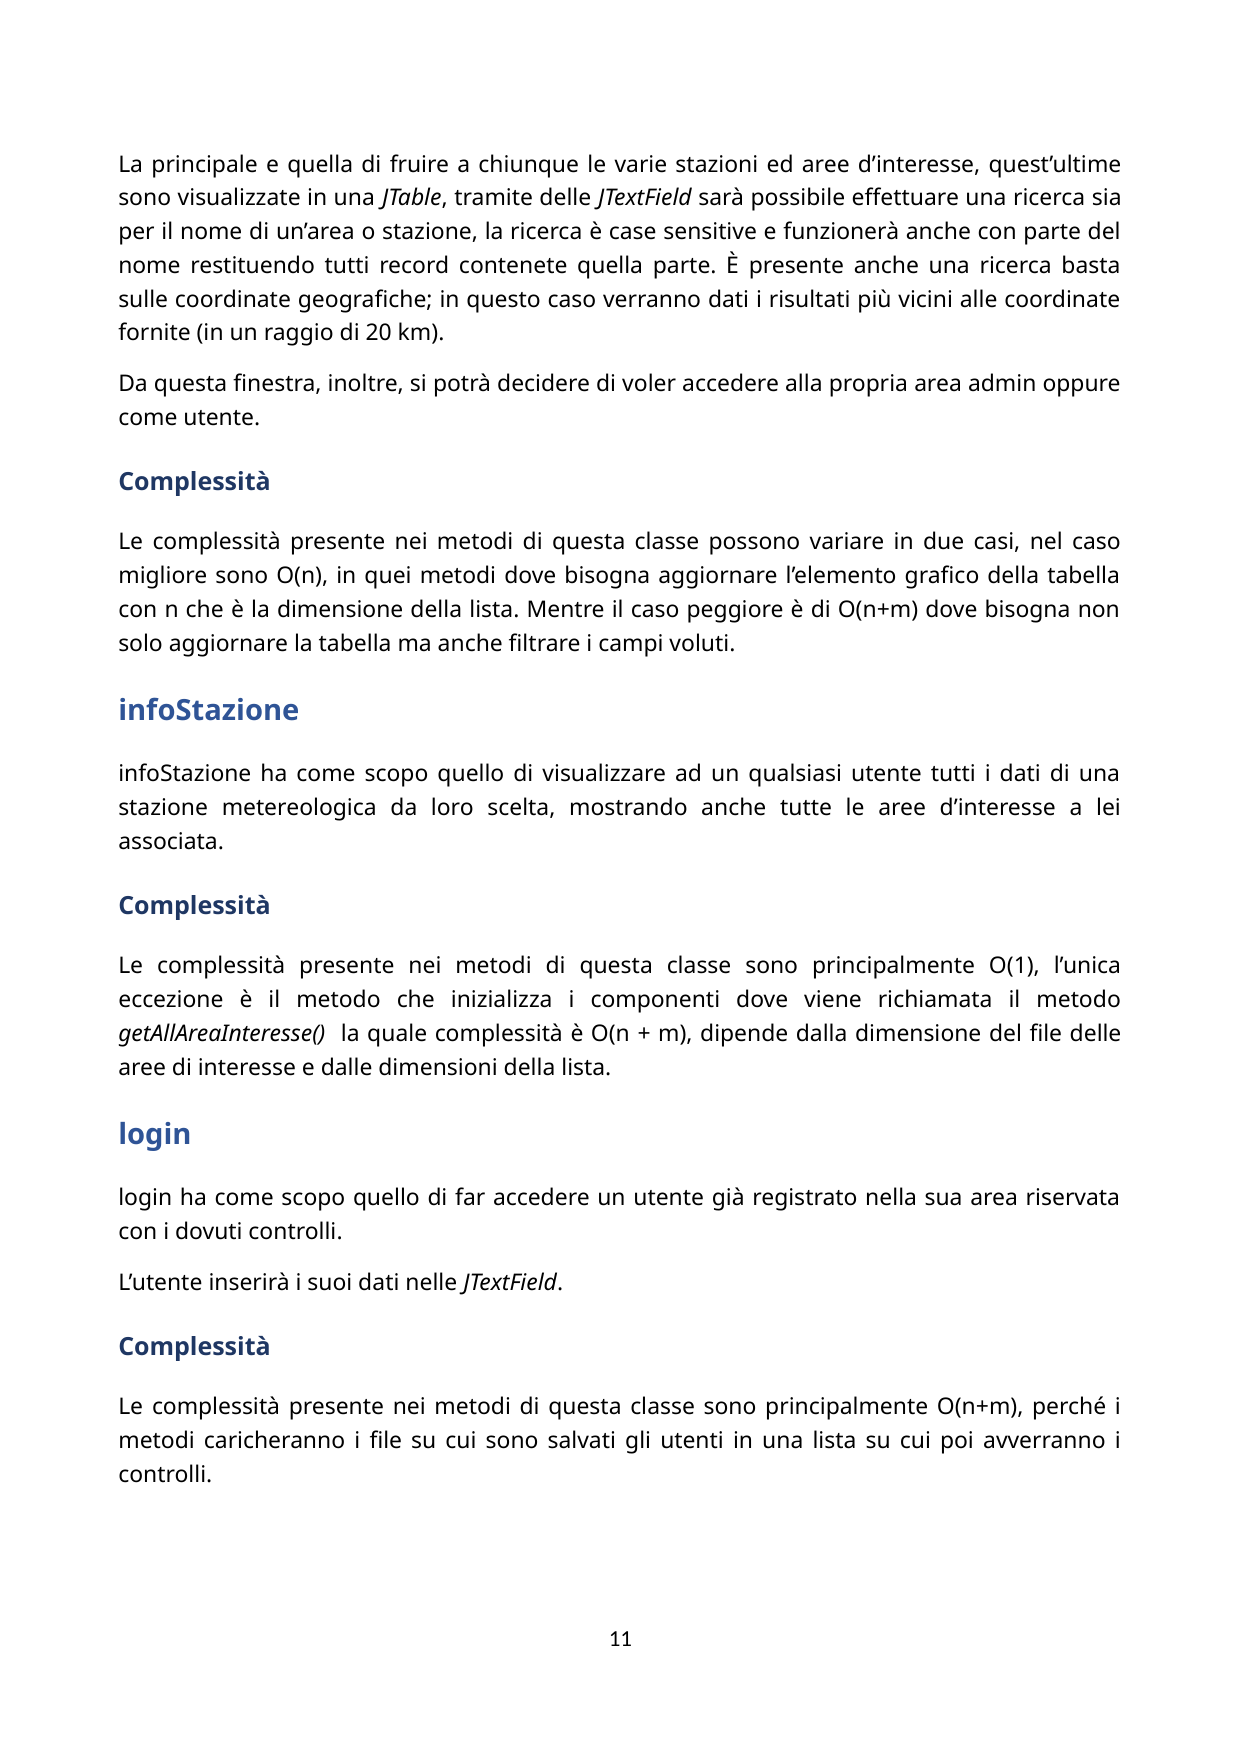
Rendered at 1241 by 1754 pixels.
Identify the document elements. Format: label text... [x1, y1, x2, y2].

text Da questa finestra, inoltre, si potrà decidere di voler accedere alla propria area admin oppure come utente. [118, 367, 1122, 432]
text infoStazione ha come scopo quello di visualizzare ad un qualsiasi utente tutti i dati di una stazione metereologica da loro scelta, mostrando anche tutte le aree d’interesse a lei associata. [118, 757, 1122, 856]
text Le complessità presente nei metodi di questa classe possono variare in due casi, nel caso migliore sono O(n), in quei metodi dove bisogna aggiornare l’elemento grafico della tabella con n che è la dimensione della lista. Mentre il caso peggiore è di O(n+m) dove bisogna non solo aggiornare la tabella ma anche filtrare i campi voluti. [118, 525, 1122, 658]
subtitle infoStazione [118, 689, 1122, 729]
subtitle Complessità [118, 1328, 1122, 1362]
subtitle Complessità [118, 888, 1122, 922]
text L’utente inserirà i suoi dati nelle JTextField. [118, 1266, 1122, 1297]
text login ha come scopo quello di far accedere un utente già registrato nella sua area riservata con i dovuti controlli. [118, 1181, 1122, 1246]
subtitle Complessità [118, 463, 1122, 497]
text La principale e quella di fruire a chiunque le varie stazioni ed aree d’interesse, quest’ultime sono visualizzate in una JTable, tramite delle JTextField sarà possibile effettuare una ricerca sia per il nome di un’area o stazione, la ricerca è case sensitive e funzionerà anche con parte del nome restituendo tutti record contenete quella parte. È presente anche una ricerca basta sulle coordinate geografiche; in questo caso verranno dati i risultati più vicini alle coordinate fornite (in un raggio di 20 km). [118, 148, 1122, 348]
subtitle login [118, 1113, 1122, 1153]
text Le complessità presente nei metodi di questa classe sono principalmente O(1), l’unica eccezione è il metodo che inizializza i componenti dove viene richiamata il metodo getAllAreaInteresse() la quale complessità è O(n + m), dipende dalla dimensione del file delle aree di interesse e dalle dimensioni della lista. [118, 949, 1122, 1082]
